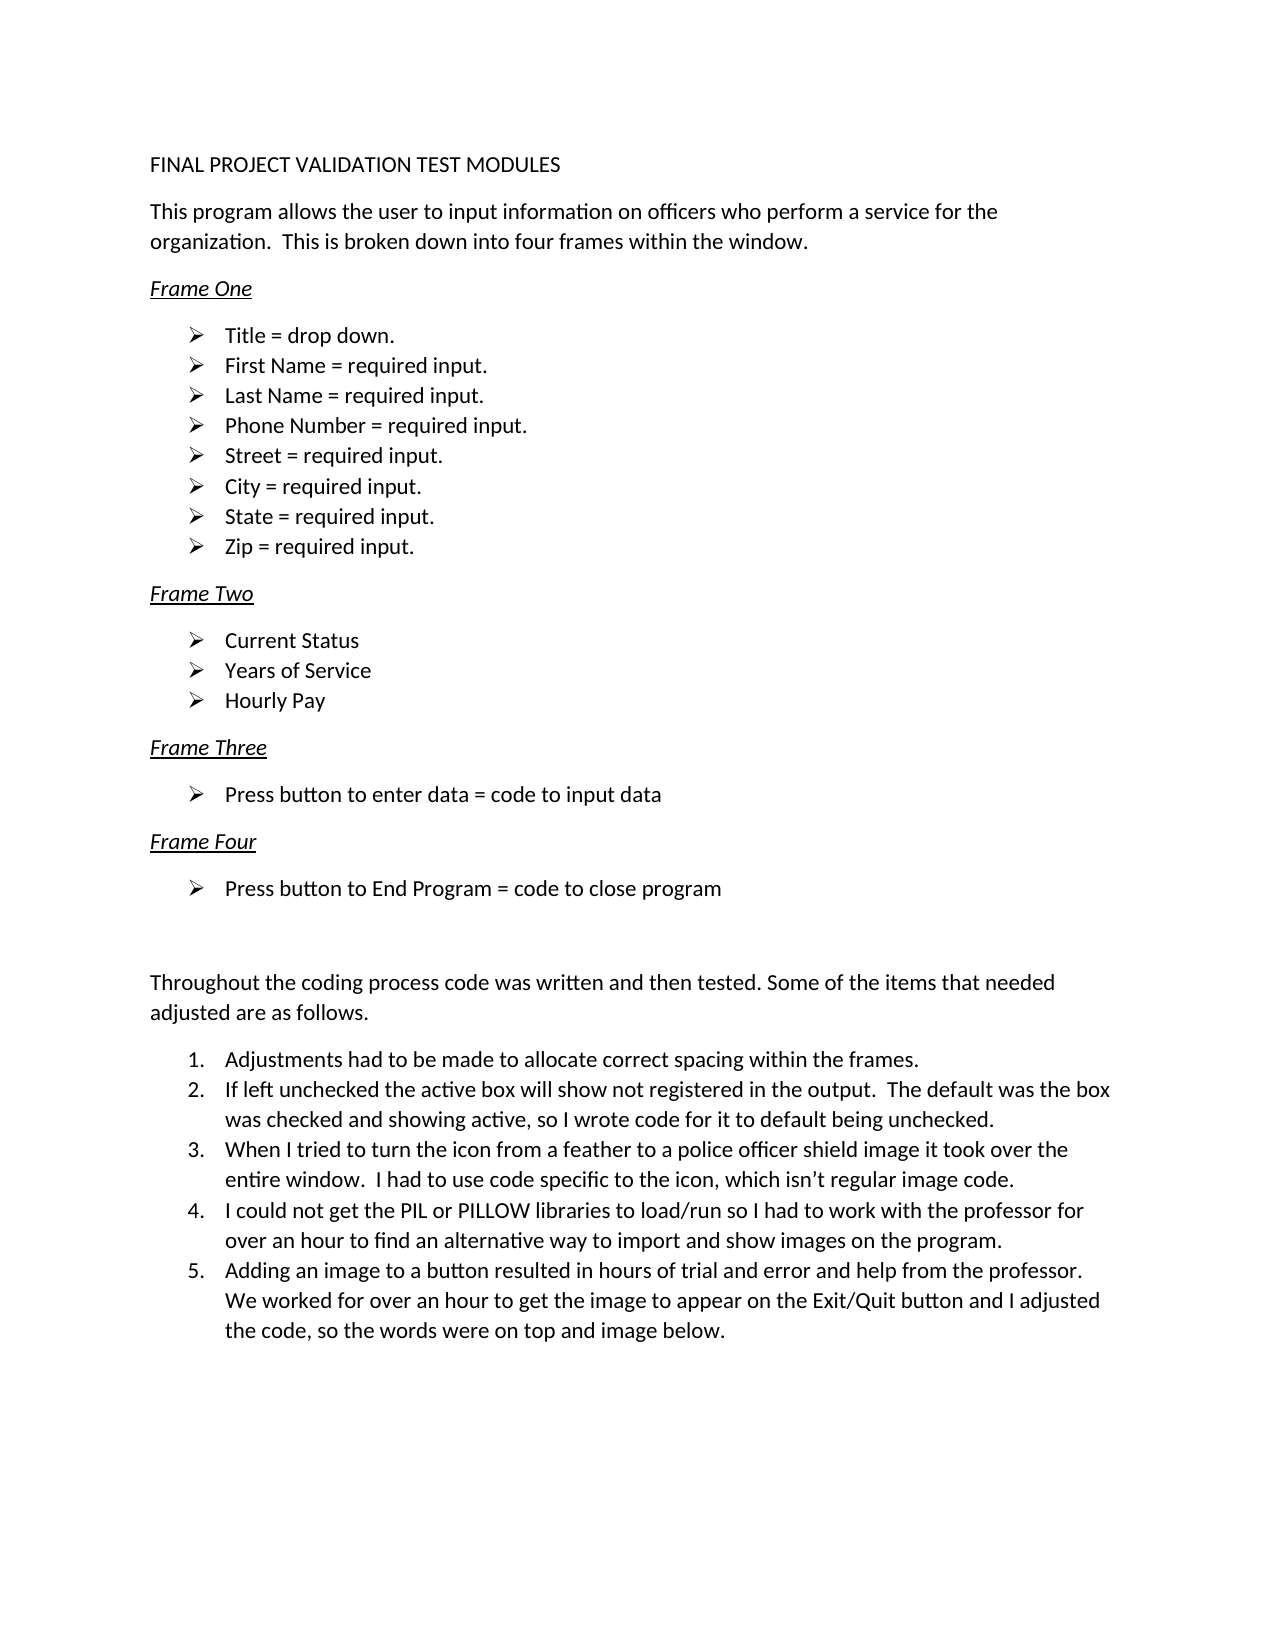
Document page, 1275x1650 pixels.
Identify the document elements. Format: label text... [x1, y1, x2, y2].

list Title = drop down. [187, 321, 1125, 349]
list When I tried to turn the icon from a feather to a police officer shield image it took over the entire window. I had to use code specific to the icon, which isn’t regular image code. [187, 1135, 1125, 1194]
list City = required input. [187, 472, 1125, 500]
text Throughout the coding process code was written and then tested. Some of the items that needed adjusted are as follows. [150, 968, 1125, 1026]
list Press button to End Program = code to close program [187, 874, 1125, 902]
list Press button to enter data = code to input data [187, 780, 1125, 808]
text FINAL PROJECT VALIDATION TEST MODULES [150, 150, 1125, 178]
list I could not get the PIL or PILLOW libraries to load/run so I had to work with the professor for over an hour to find an alternative way to import and show images on the program. [187, 1196, 1125, 1254]
text Frame One [150, 274, 1125, 302]
list If left unchecked the active box will show not registered in the output. The default was the box was checked and showing active, so I wrote code for it to default being unchecked. [187, 1075, 1125, 1133]
list Street = required input. [187, 442, 1125, 470]
list First Name = required input. [187, 351, 1125, 379]
list Years of Service [187, 656, 1125, 684]
text Frame Two [150, 579, 1125, 607]
list Adding an image to a button resulted in hours of trial and error and help from the professor. We worked for over an hour to get the image to appear on the Exit/Quit button and I adjusted the code, so the words were on top and image below. [187, 1256, 1125, 1345]
text Frame Three [150, 733, 1125, 761]
list Last Name = required input. [187, 381, 1125, 409]
list Adjustments had to be made to allocate correct spacing within the frames. [187, 1045, 1125, 1073]
text Frame Four [150, 827, 1125, 855]
list Hourly Pay [187, 686, 1125, 714]
list State = required input. [187, 502, 1125, 530]
text This program allows the user to input information on officers who perform a service for the organization. This is broken down into four frames within the window. [150, 197, 1125, 255]
list Zip = required input. [187, 532, 1125, 560]
list Current Status [187, 626, 1125, 654]
list Phone Number = required input. [187, 411, 1125, 439]
